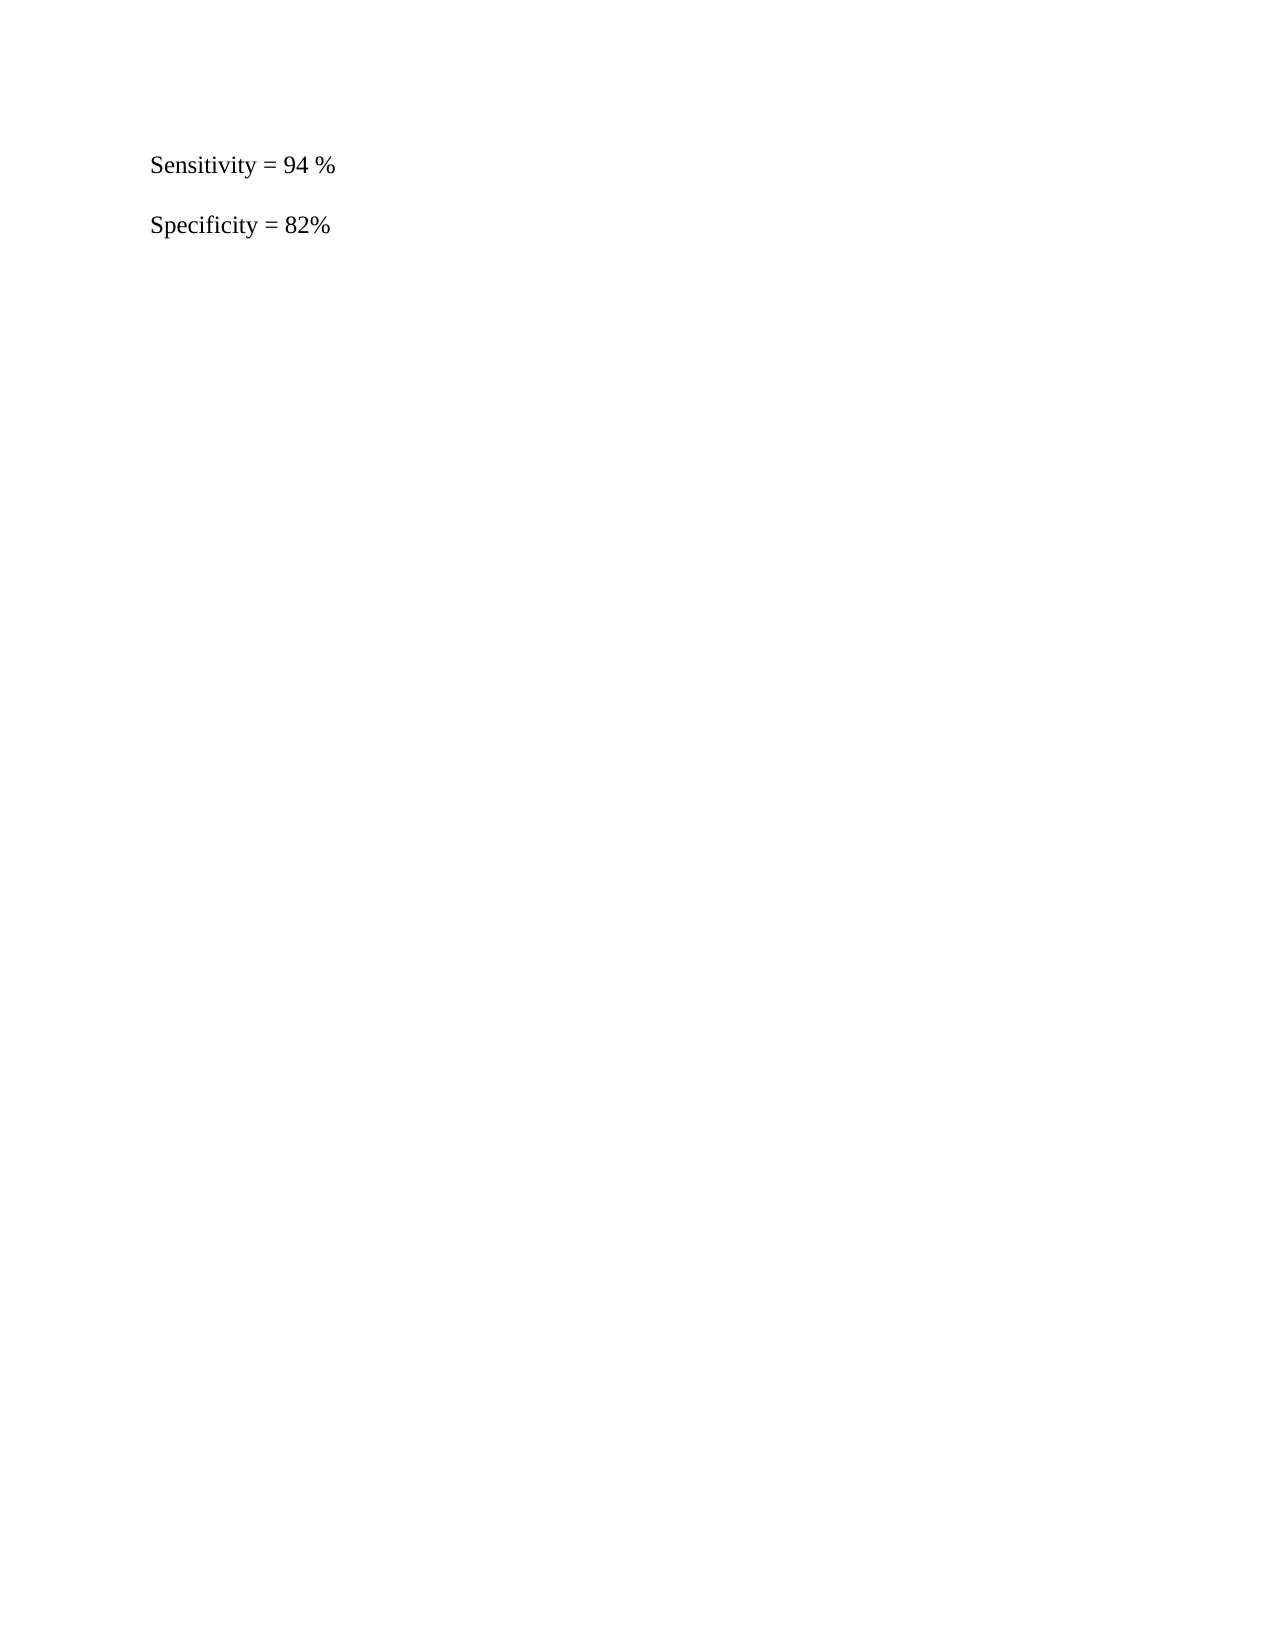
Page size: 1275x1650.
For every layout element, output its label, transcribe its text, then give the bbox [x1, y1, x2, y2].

text Sensitivity = 94 % [150, 150, 1125, 179]
text Specificity = 82% [150, 210, 1125, 238]
